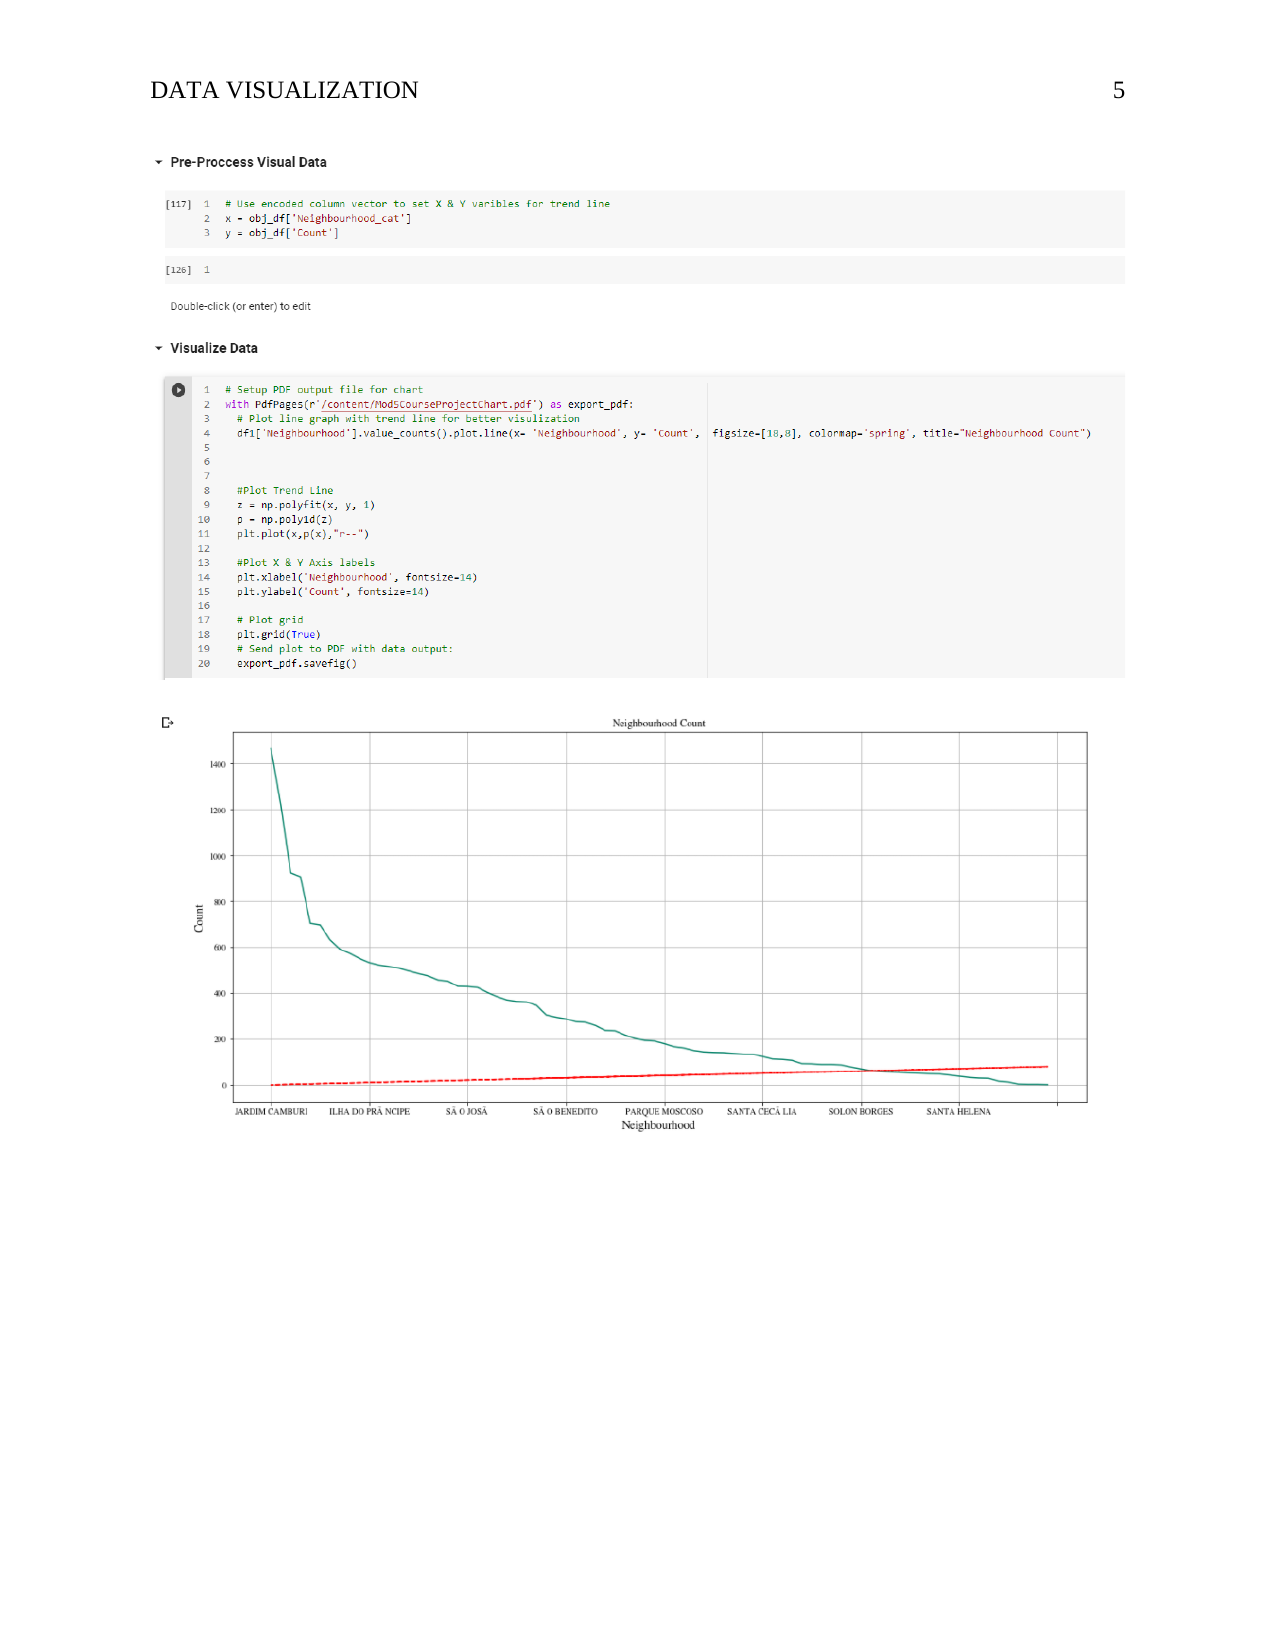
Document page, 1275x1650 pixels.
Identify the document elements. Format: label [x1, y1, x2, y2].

picture [150, 707, 1125, 1141]
picture [150, 150, 1125, 680]
